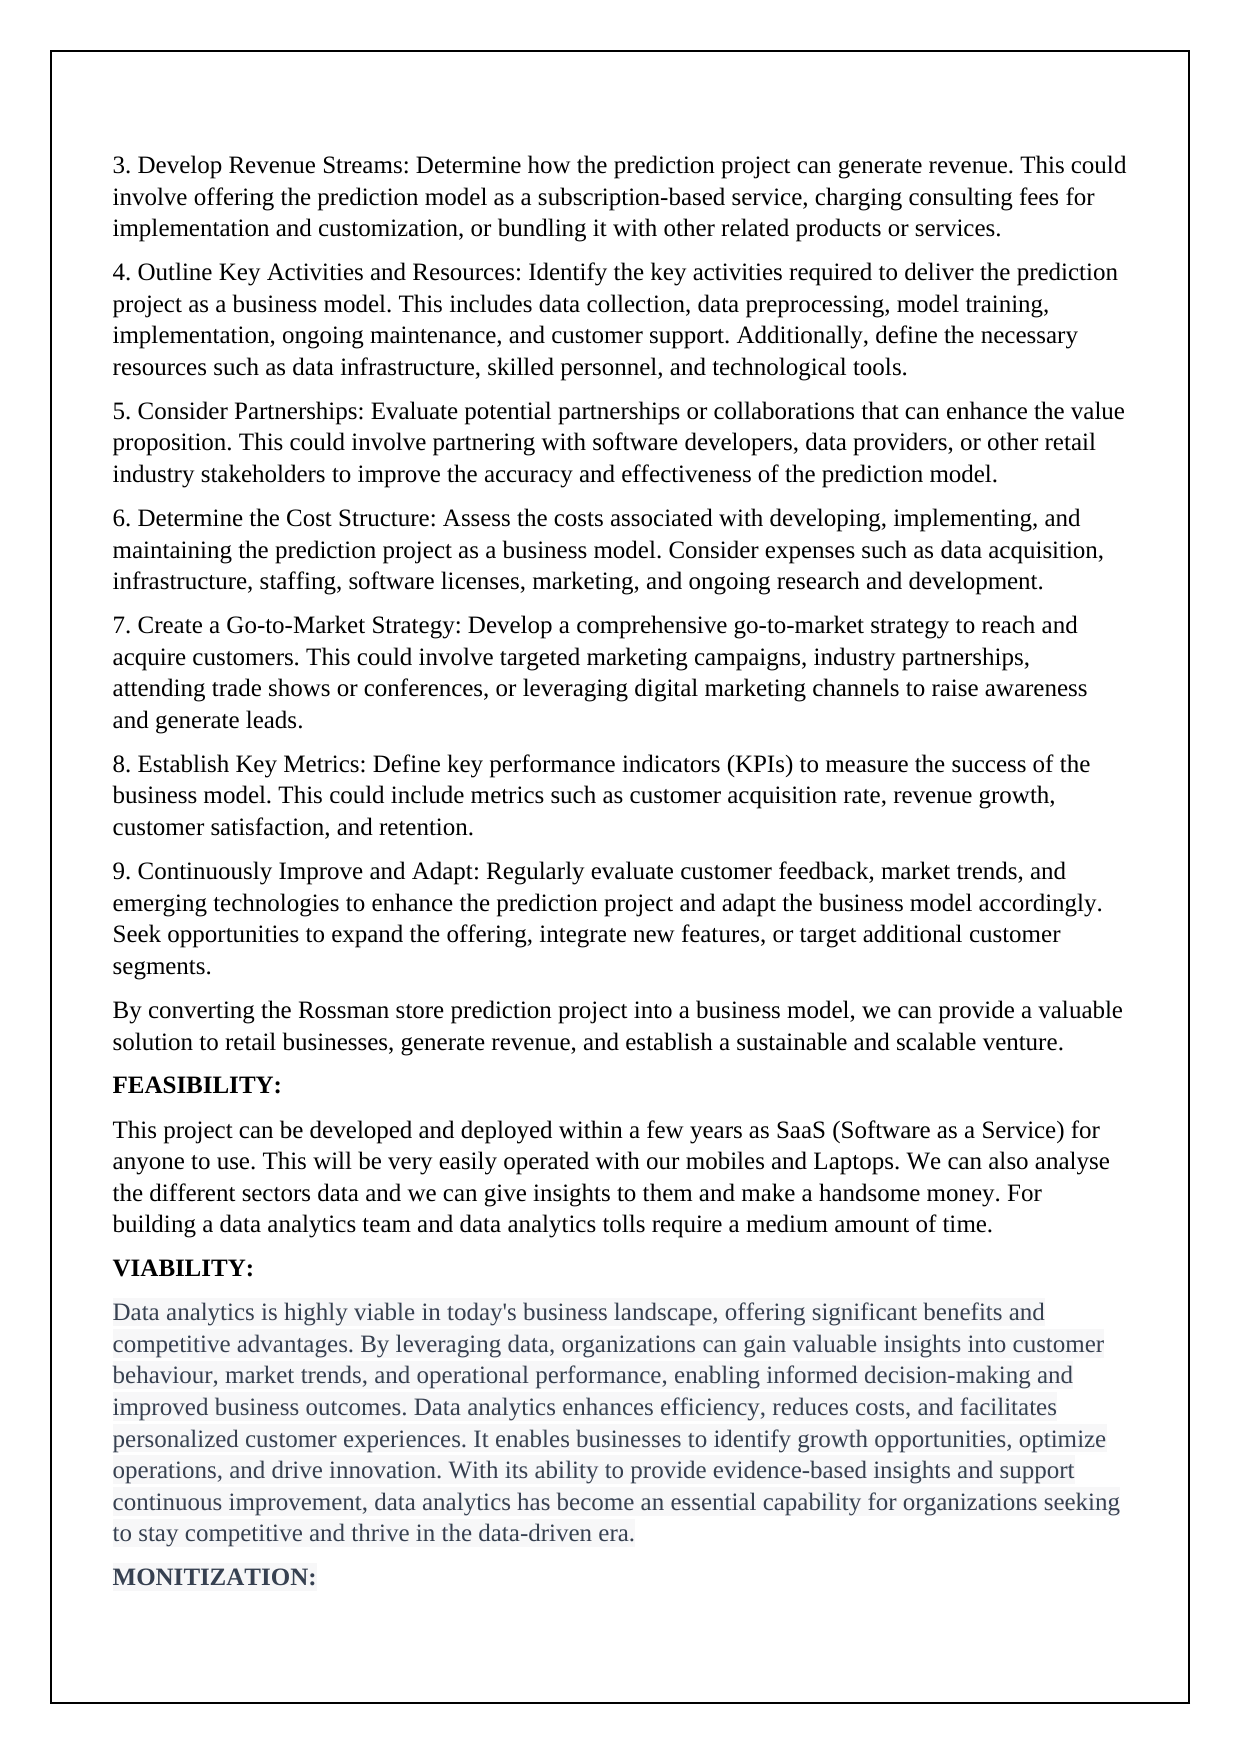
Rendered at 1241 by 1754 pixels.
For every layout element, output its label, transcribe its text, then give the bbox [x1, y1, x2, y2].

text MONITIZATION: [112, 1562, 1128, 1591]
text FEASIBILITY: [112, 1071, 1128, 1099]
text 3. Develop Revenue Streams: Determine how the prediction project can generate revenue. This could involve offering the prediction model as a subscription-based service, charging consulting fees for implementation and customization, or bundling it with other related products or services. [112, 150, 1128, 242]
text 8. Establish Key Metrics: Define key performance indicators (KPIs) to measure the success of the business model. This could include metrics such as customer acquisition rate, revenue growth, customer satisfaction, and retention. [112, 749, 1128, 841]
text 4. Outline Key Activities and Resources: Identify the key activities required to deliver the prediction project as a business model. This includes data collection, data preprocessing, model training, implementation, ongoing maintenance, and customer support. Additionally, define the necessary resources such as data infrastructure, skilled personnel, and technological tools. [112, 257, 1128, 381]
text 7. Create a Go-to-Market Strategy: Develop a comprehensive go-to-market strategy to reach and acquire customers. This could involve targeted marketing campaigns, industry partnerships, attending trade shows or conferences, or leveraging digital marketing channels to raise awareness and generate leads. [112, 610, 1128, 734]
text 6. Determine the Cost Structure: Assess the costs associated with developing, implementing, and maintaining the prediction project as a business model. Consider expenses such as data acquisition, infrastructure, staffing, software licenses, marketing, and ongoing research and development. [112, 503, 1128, 595]
text 9. Continuously Improve and Adapt: Regularly evaluate customer feedback, market trends, and emerging technologies to enhance the prediction project and adapt the business model accordingly. Seek opportunities to expand the offering, integrate new features, or target additional customer segments. [112, 856, 1128, 980]
text By converting the Rossman store prediction project into a business model, we can provide a valuable solution to retail businesses, generate revenue, and establish a sustainable and scalable venture. [112, 995, 1128, 1055]
text Data analytics is highly viable in today's business landscape, offering significant benefits and competitive advantages. By leveraging data, organizations can gain valuable insights into customer behaviour, market trends, and operational performance, enabling informed decision-making and improved business outcomes. Data analytics enhances efficiency, reduces costs, and facilitates personalized customer experiences. It enables businesses to identify growth opportunities, optimize operations, and drive innovation. With its ability to provide evidence-based insights and support continuous improvement, data analytics has become an essential capability for organizations seeking to stay competitive and thrive in the data-driven era. [112, 1297, 1128, 1547]
text This project can be developed and deployed within a few years as SaaS (Software as a Service) for anyone to use. This will be very easily operated with our mobiles and Laptops. We can also analyse the different sectors data and we can give insights to them and make a handsome money. For building a data analytics team and data analytics tolls require a medium amount of time. [112, 1115, 1128, 1238]
text VIABILITY: [112, 1253, 1128, 1282]
text 5. Consider Partnerships: Evaluate potential partnerships or collaborations that can enhance the value proposition. This could involve partnering with software developers, data providers, or other retail industry stakeholders to improve the accuracy and effectiveness of the prediction model. [112, 396, 1128, 488]
